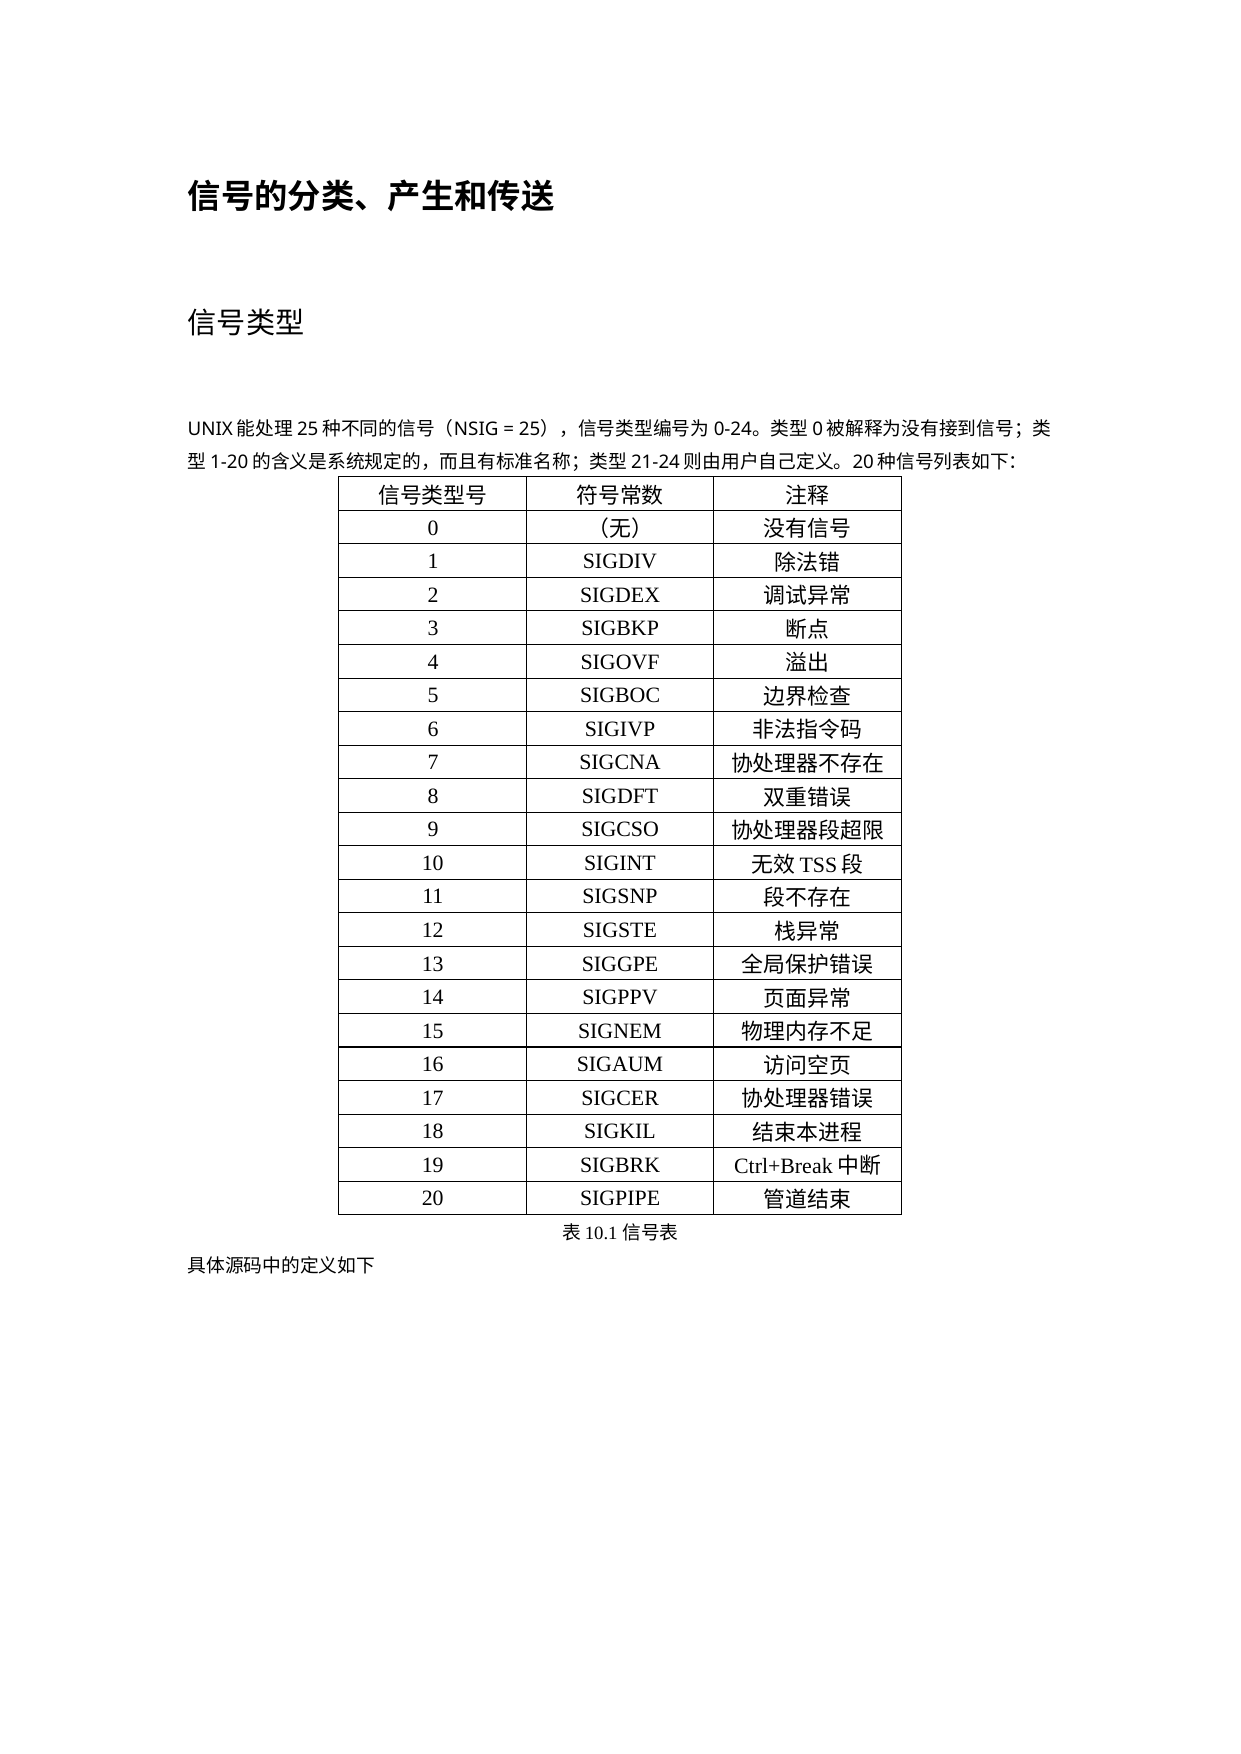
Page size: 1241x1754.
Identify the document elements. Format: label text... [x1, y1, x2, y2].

table_header 符号常数 [527, 477, 713, 510]
table_cell 15 [339, 1014, 526, 1046]
table_cell 全局保护错误 [714, 947, 901, 979]
table_cell SIGPPV [527, 980, 713, 1013]
table_cell 边界检查 [714, 679, 901, 711]
subtitle 信号类型 [187, 289, 1053, 354]
table_cell SIGCER [527, 1081, 713, 1113]
table_cell SIGINT [527, 846, 713, 879]
table_cell 2 [339, 578, 526, 610]
table_cell 20 [339, 1182, 526, 1214]
table_cell SIGCNA [527, 746, 713, 778]
table_cell 13 [339, 947, 526, 979]
table_cell 3 [339, 611, 526, 644]
table_cell 双重错误 [714, 779, 901, 812]
table_cell 11 [339, 880, 526, 912]
table_cell 协处理器错误 [714, 1081, 901, 1113]
table_cell 9 [339, 813, 526, 845]
table_cell SIGGPE [527, 947, 713, 979]
text 表10.1 信号表 [187, 1215, 1053, 1248]
table_cell SIGBRK [527, 1148, 713, 1181]
table_cell 协处理器段超限 [714, 813, 901, 845]
table_cell 8 [339, 779, 526, 812]
table_cell SIGSTE [527, 913, 713, 946]
table_cell 页面异常 [714, 980, 901, 1013]
table_cell 0 [339, 511, 526, 543]
table_cell 管道结束 [714, 1182, 901, 1214]
table_cell 10 [339, 846, 526, 879]
table_cell 12 [339, 913, 526, 946]
table_cell 6 [339, 712, 526, 744]
table_cell SIGDIV [527, 544, 713, 577]
table_cell 栈异常 [714, 913, 901, 946]
table_cell SIGBOC [527, 679, 713, 711]
table_cell 物理内存不足 [714, 1014, 901, 1046]
table_cell SIGDFT [527, 779, 713, 812]
table_cell 段不存在 [714, 880, 901, 912]
table_header 信号类型号 [339, 477, 526, 510]
table_cell 14 [339, 980, 526, 1013]
table_cell 结束本进程 [714, 1115, 901, 1147]
table_cell 16 [339, 1048, 526, 1080]
table_cell SIGNEM [527, 1014, 713, 1046]
table_cell 断点 [714, 611, 901, 644]
table_cell 调试异常 [714, 578, 901, 610]
table_cell （无） [527, 511, 713, 543]
table_cell SIGAUM [527, 1048, 713, 1080]
table_cell 溢出 [714, 645, 901, 677]
table_cell 访问空页 [714, 1048, 901, 1080]
table_cell SIGKIL [527, 1115, 713, 1147]
table_cell 除法错 [714, 544, 901, 577]
table_cell SIGSNP [527, 880, 713, 912]
table_cell 5 [339, 679, 526, 711]
table_cell 无效TSS段 [714, 846, 901, 879]
table_cell SIGOVF [527, 645, 713, 677]
subtitle 信号的分类、产生和传送 [187, 162, 1053, 227]
table_cell SIGCSO [527, 813, 713, 845]
text 具体源码中的定义如下 [187, 1248, 1053, 1280]
table_cell SIGDEX [527, 578, 713, 610]
table_cell 18 [339, 1115, 526, 1147]
table_header 注释 [714, 477, 901, 510]
table_cell SIGBKP [527, 611, 713, 644]
table_cell SIGIVP [527, 712, 713, 744]
table_cell 19 [339, 1148, 526, 1181]
table_cell 4 [339, 645, 526, 677]
table_cell 协处理器不存在 [714, 746, 901, 778]
table_cell 7 [339, 746, 526, 778]
table_cell 没有信号 [714, 511, 901, 543]
table_cell 17 [339, 1081, 526, 1113]
table_cell 非法指令码 [714, 712, 901, 744]
table_cell SIGPIPE [527, 1182, 713, 1214]
table_cell Ctrl+Break中断 [714, 1148, 901, 1181]
text UNIX能处理25种不同的信号（NSIG = 25），信号类型编号为0-24。类型0被解释为没有接到信号；类型1-20的含义是系统规定的，而且有标准名称；类型21-24则由用户自己定义。20种信号列表如下： [187, 411, 1053, 476]
table_cell 1 [339, 544, 526, 577]
